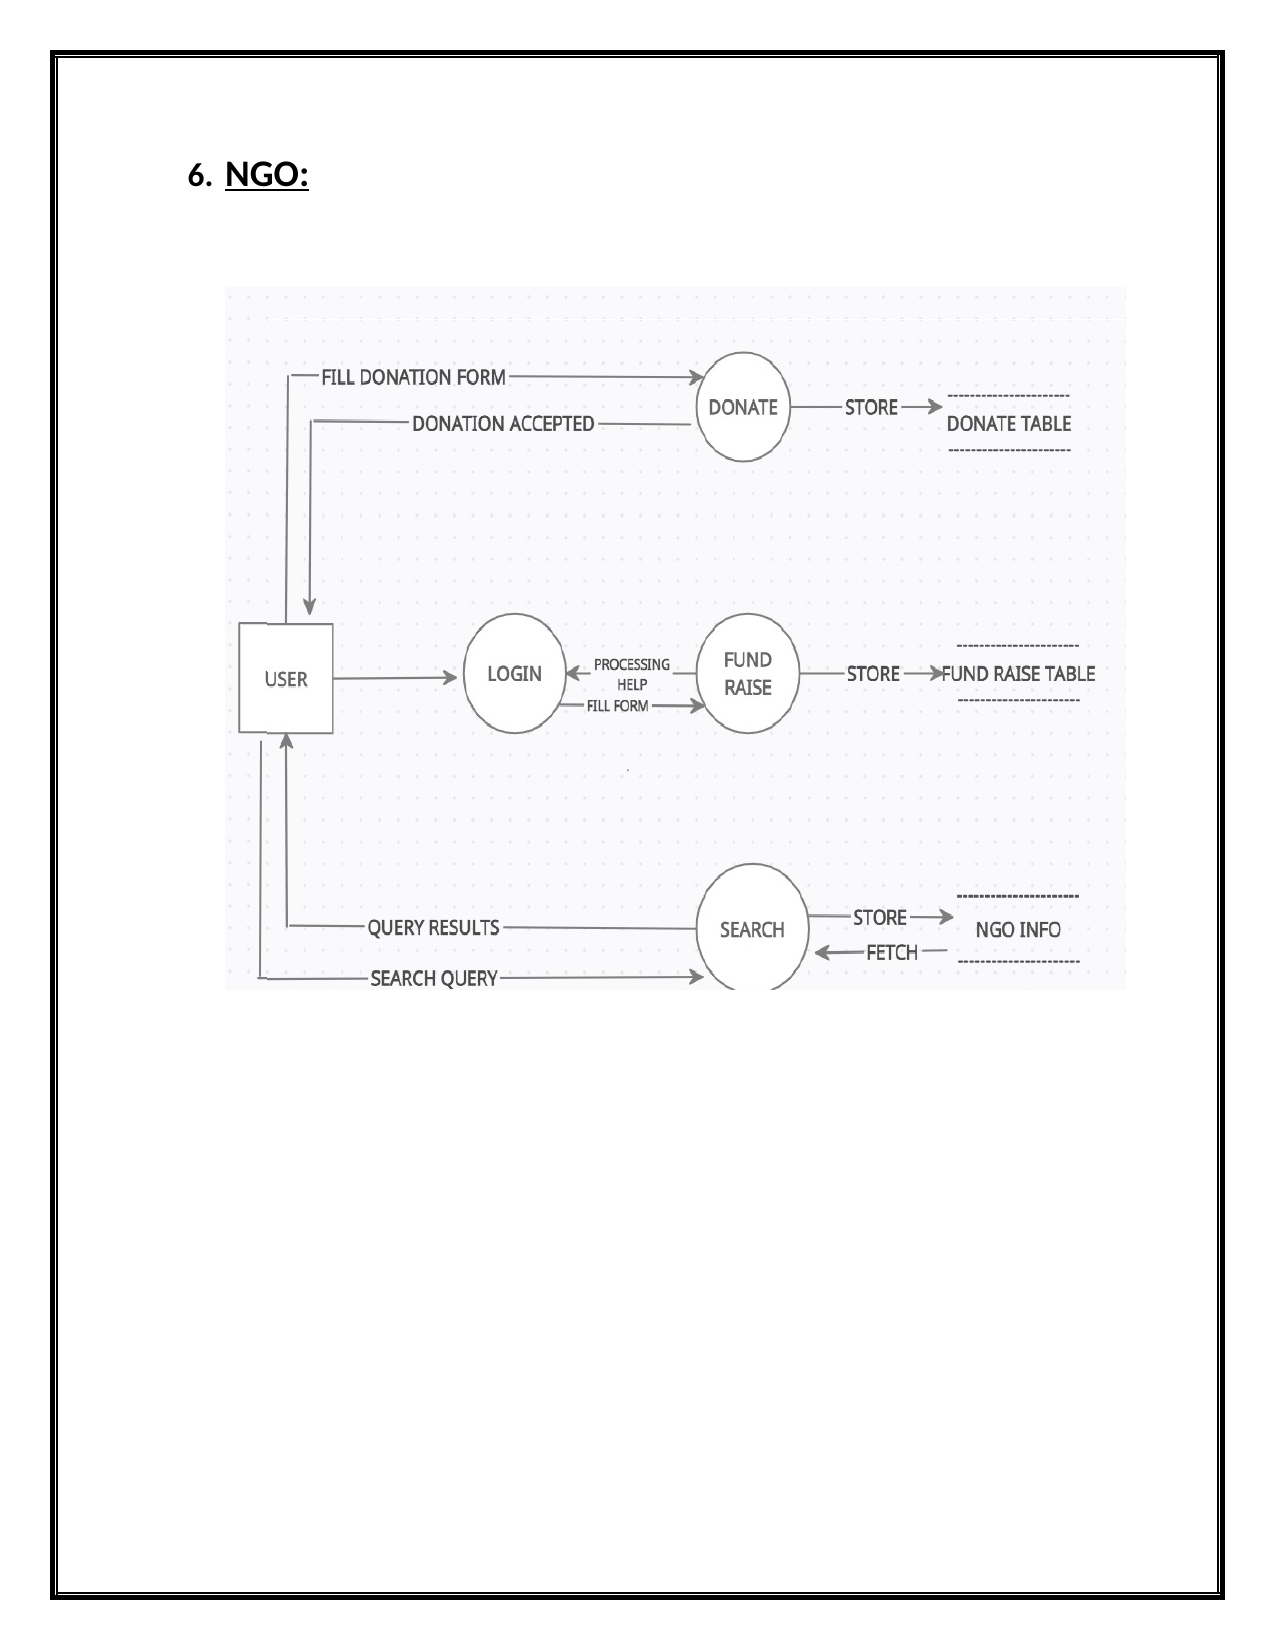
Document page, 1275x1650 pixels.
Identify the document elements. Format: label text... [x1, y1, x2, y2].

list NGO: [187, 150, 1125, 196]
picture [225, 287, 1126, 990]
